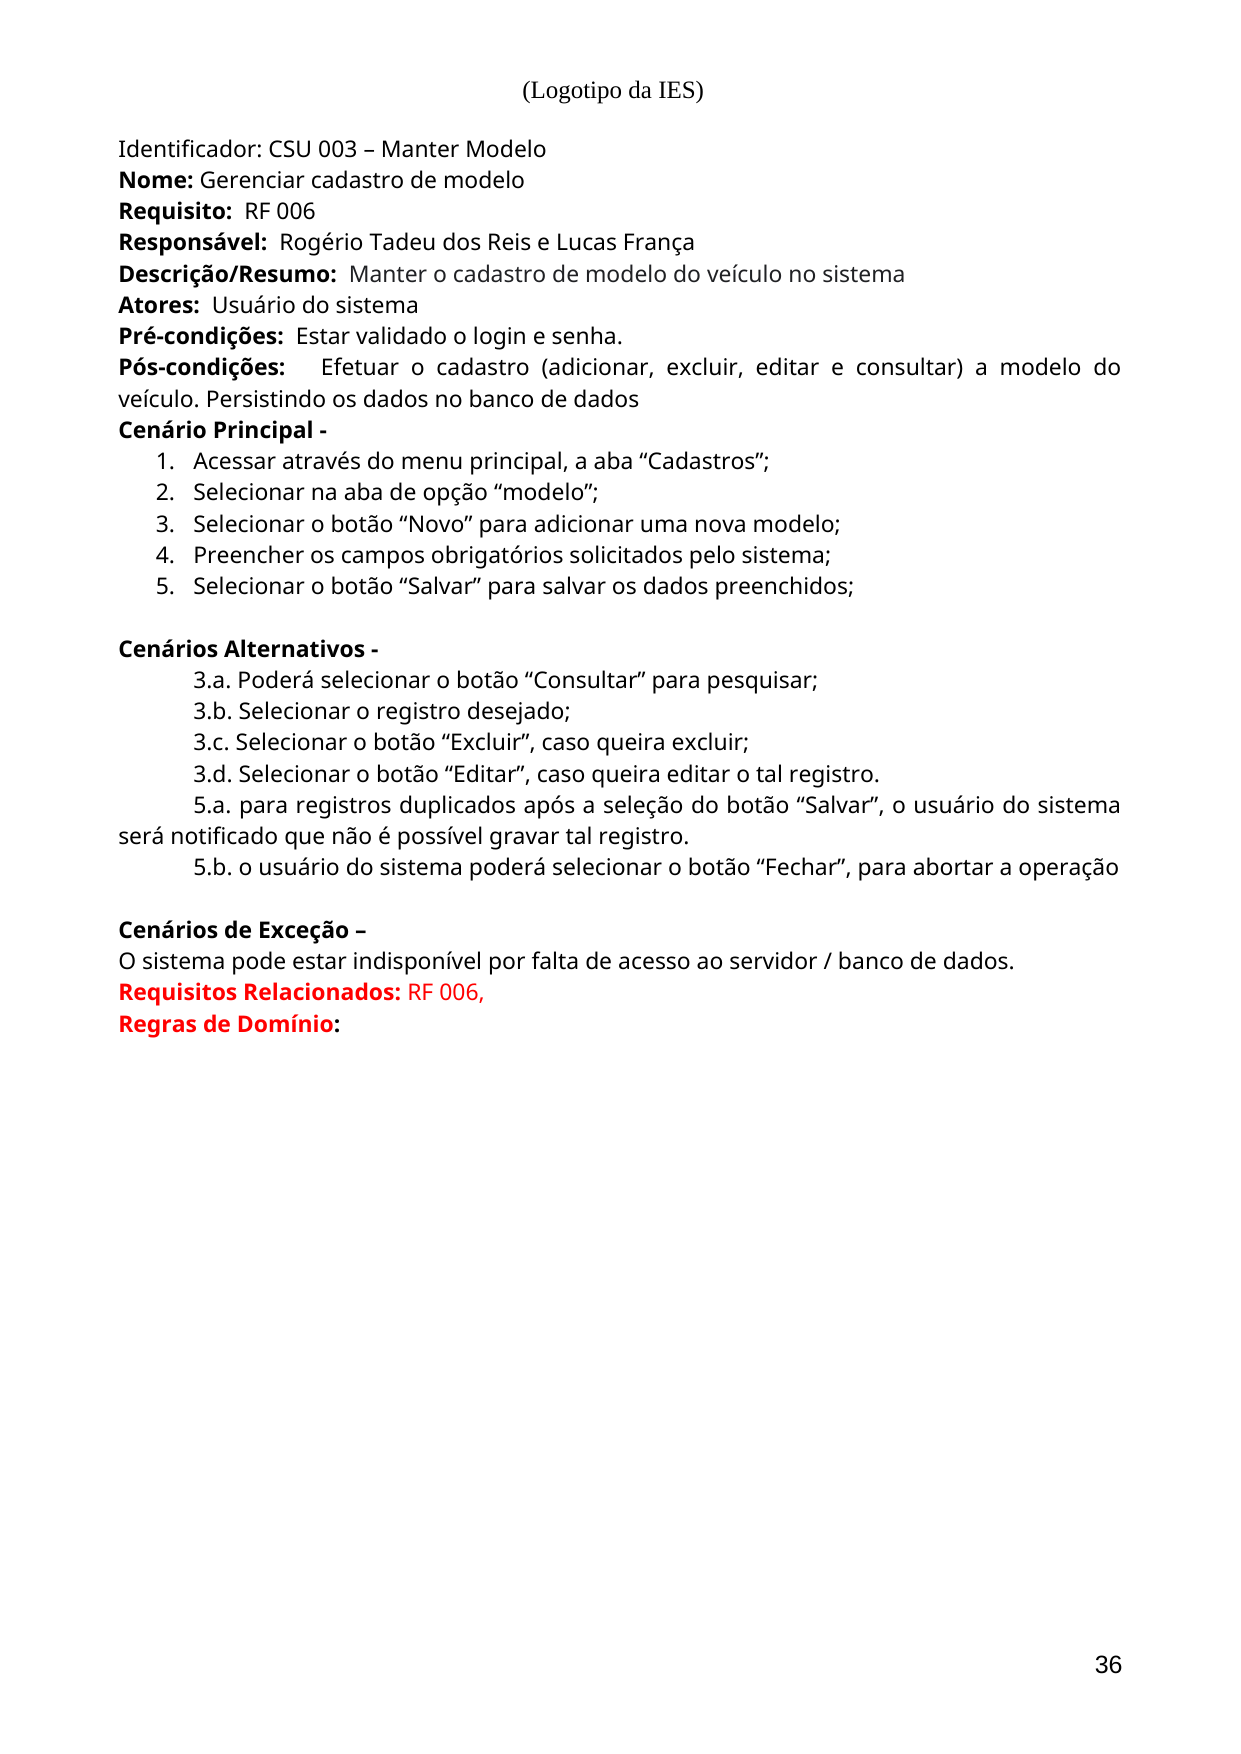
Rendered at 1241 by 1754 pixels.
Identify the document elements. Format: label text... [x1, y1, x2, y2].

text Nome: Gerenciar cadastro de modelo [118, 164, 1122, 195]
text 3.d. Selecionar o botão “Editar”, caso queira editar o tal registro. [118, 757, 1122, 789]
list Selecionar o botão “Salvar” para salvar os dados preenchidos; [156, 570, 1122, 601]
text 3.b. Selecionar o registro desejado; [118, 695, 1122, 726]
subtitle Identificador: CSU 003 – Manter Modelo [118, 132, 1122, 164]
text Descrição/Resumo: Manter o cadastro de modelo do veículo no sistema [118, 257, 1122, 289]
text Cenários de Exceção – [118, 914, 1122, 945]
text 5.b. o usuário do sistema poderá selecionar o botão “Fechar”, para abortar a operação [118, 851, 1122, 882]
text Pós-condições: Efetuar o cadastro (adicionar, excluir, editar e consultar) a modelo do veículo. Persistindo os dados no banco de dados [118, 351, 1122, 414]
list Selecionar o botão “Novo” para adicionar uma nova modelo; [156, 507, 1122, 539]
text Pré-condições: Estar validado o login e senha. [118, 320, 1122, 351]
text Responsável: Rogério Tadeu dos Reis e Lucas França [118, 226, 1122, 257]
text Cenários Alternativos - [118, 632, 1122, 664]
text Requisitos Relacionados: RF 006, [118, 976, 1122, 1007]
text Regras de Domínio: [118, 1007, 1122, 1039]
list Selecionar na aba de opção “modelo”; [156, 476, 1122, 507]
text O sistema pode estar indisponível por falta de acesso ao servidor / banco de dados. [118, 945, 1122, 976]
text Atores: Usuário do sistema [118, 289, 1122, 320]
text 3.c. Selecionar o botão “Excluir”, caso queira excluir; [118, 726, 1122, 757]
text 5.a. para registros duplicados após a seleção do botão “Salvar”, o usuário do sistema será notificado que não é possível gravar tal registro. [118, 789, 1122, 851]
list Preencher os campos obrigatórios solicitados pelo sistema; [156, 539, 1122, 570]
text Cenário Principal - [118, 414, 1122, 445]
text Requisito: RF 006 [118, 195, 1122, 226]
text 3.a. Poderá selecionar o botão “Consultar” para pesquisar; [118, 664, 1122, 695]
list Acessar através do menu principal, a aba “Cadastros”; [156, 445, 1122, 476]
